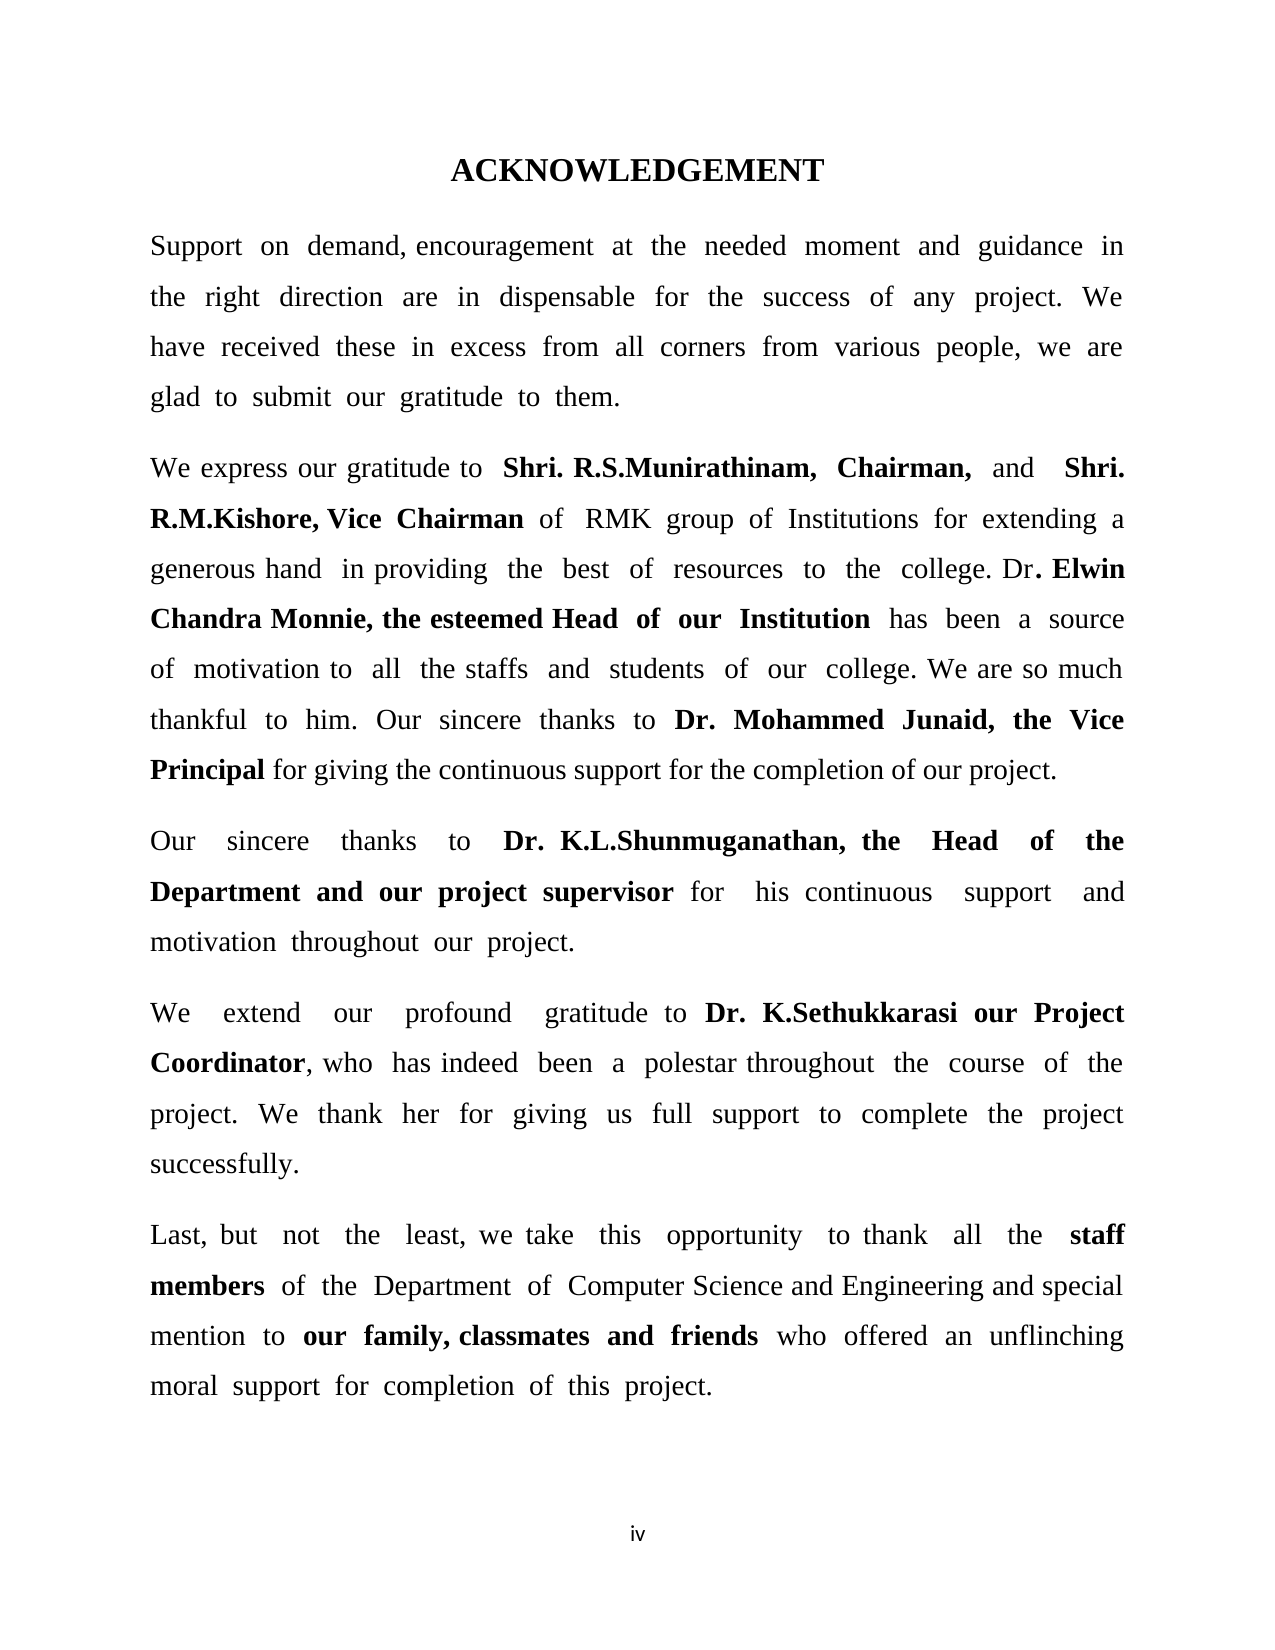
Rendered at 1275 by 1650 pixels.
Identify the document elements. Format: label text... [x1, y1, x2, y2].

text Last, but not the least, we take this opportunity to thank all the staff members of the Department of Computer Science and Engineering and special mention to our family, classmates and friends who offered an unflinching moral support for completion of this project. [150, 1217, 1125, 1402]
text We extend our profound gratitude to Dr. K.Sethukkarasi our Project Coordinator, who has indeed been a polestar throughout the course of the project. We thank her for giving us full support to complete the project successfully. [150, 995, 1125, 1180]
text Support on demand, encouragement at the needed moment and guidance in the right direction are in dispensable for the success of any project. We have received these in excess from all corners from various people, we are glad to submit our gratitude to them. [150, 228, 1125, 413]
text We express our gratitude to Shri. R.S.Munirathinam, Chairman, and Shri. R.M.Kishore, Vice Chairman of RMK group of Institutions for extending a generous hand in providing the best of resources to the college. Dr. Elwin Chandra Monnie, the esteemed Head of our Institution has been a source of motivation to all the staffs and students of our college. We are so much thankful to him. Our sincere thanks to Dr. Mohammed Junaid, the Vice Principal for giving the continuous support for the completion of our project. [150, 450, 1125, 786]
text Our sincere thanks to Dr. K.L.Shunmuganathan, the Head of the Department and our project supervisor for his continuous support and motivation throughout our project. [150, 823, 1125, 958]
text ACKNOWLEDGEMENT [150, 150, 1125, 188]
